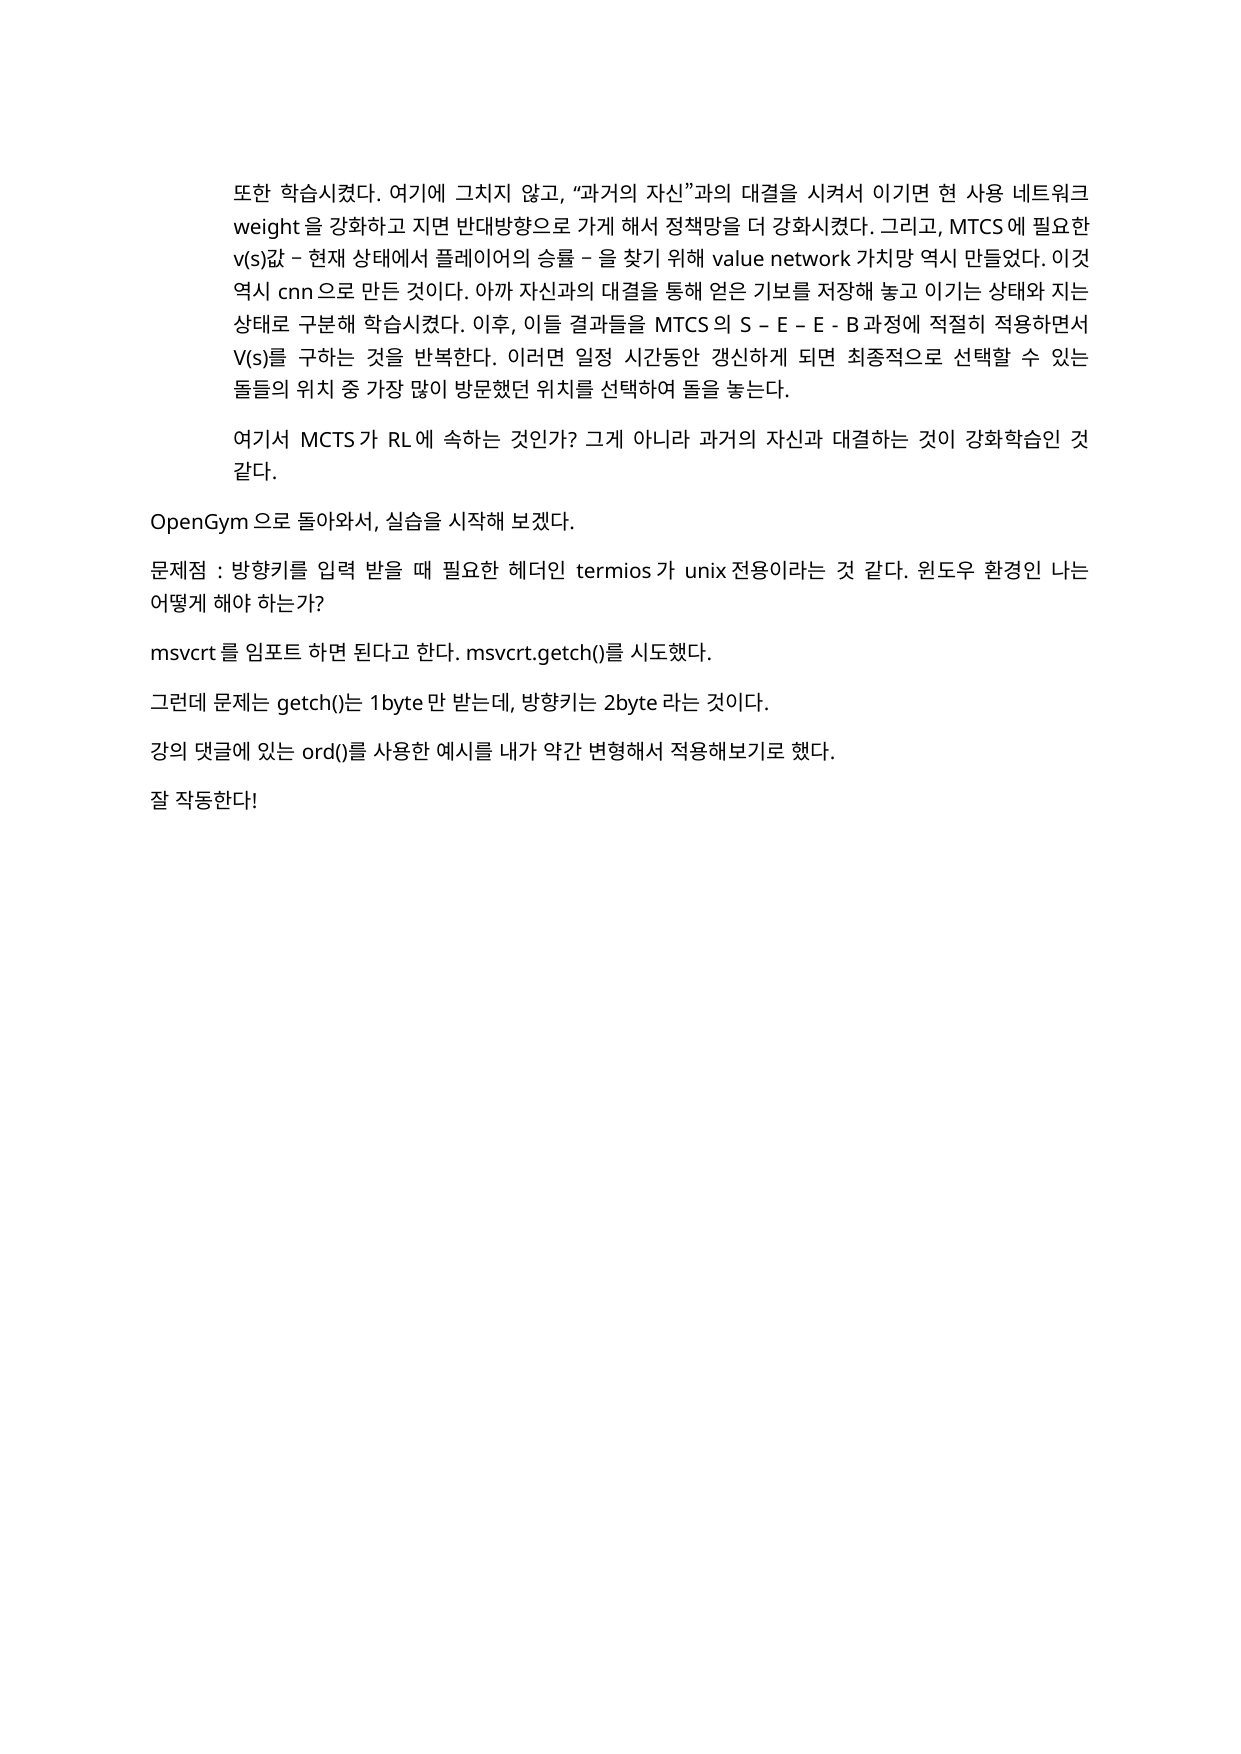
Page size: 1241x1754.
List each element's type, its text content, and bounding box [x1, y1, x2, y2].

text 강의 댓글에 있는 ord()를 사용한 예시를 내가 약간 변형해서 적용해보기로 했다. [150, 735, 1090, 765]
text 잘 작동한다! [150, 784, 1090, 815]
text OpenGym으로 돌아와서, 실습을 시작해 보겠다. [150, 505, 1090, 535]
text msvcrt를 임포트 하면 된다고 한다. msvcrt.getch()를 시도했다. [150, 636, 1090, 667]
text 그런데 문제는 getch()는 1byte만 받는데, 방향키는 2byte라는 것이다. [150, 686, 1090, 716]
text 문제점 : 방향키를 입력 받을 때 필요한 헤더인 termios가 unix전용이라는 것 같다. 윈도우 환경인 나는 어떻게 해야 하는가? [150, 554, 1090, 617]
text 여기서 MCTS가 RL에 속하는 것인가? 그게 아니라 과거의 자신과 대결하는 것이 강화학습인 것 같다. [233, 423, 1090, 486]
